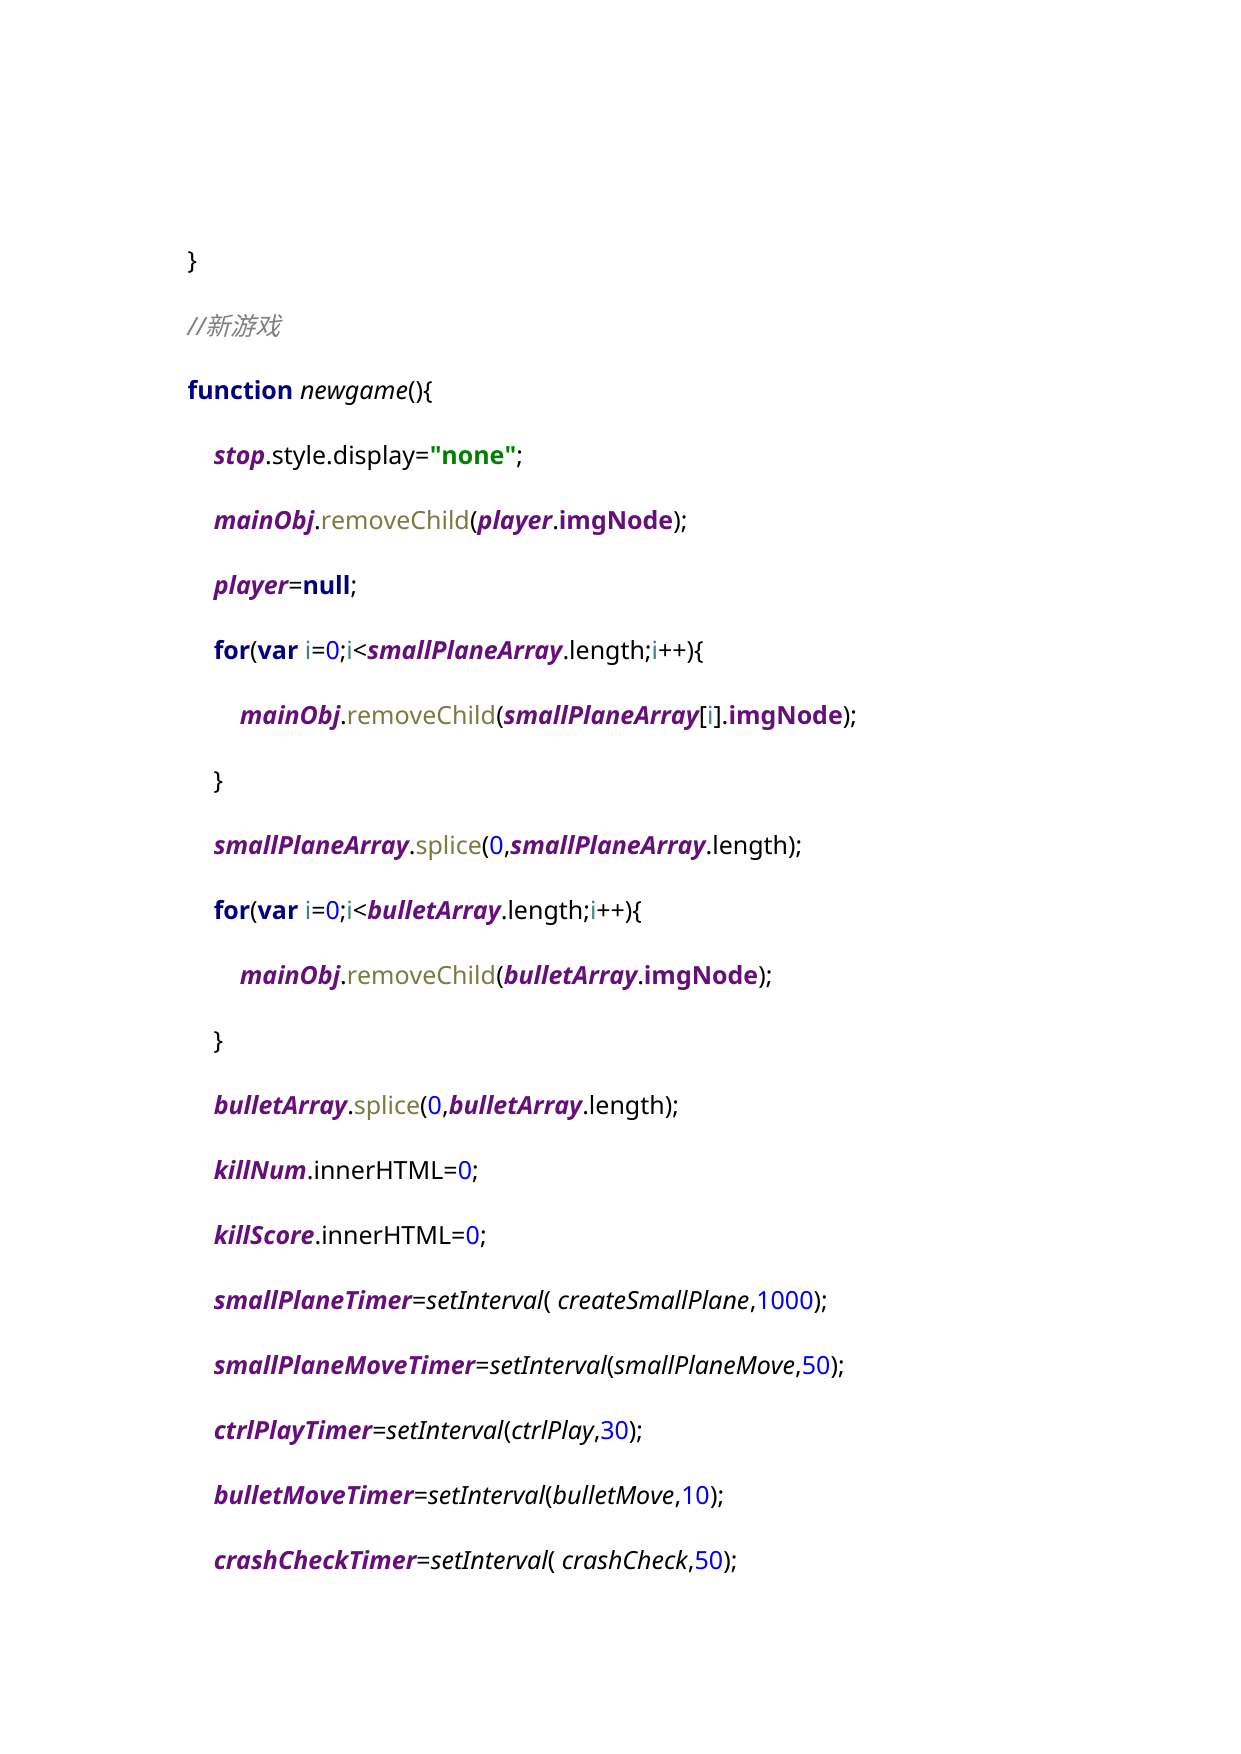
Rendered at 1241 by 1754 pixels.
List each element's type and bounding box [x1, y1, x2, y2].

text [187, 162, 1053, 1592]
